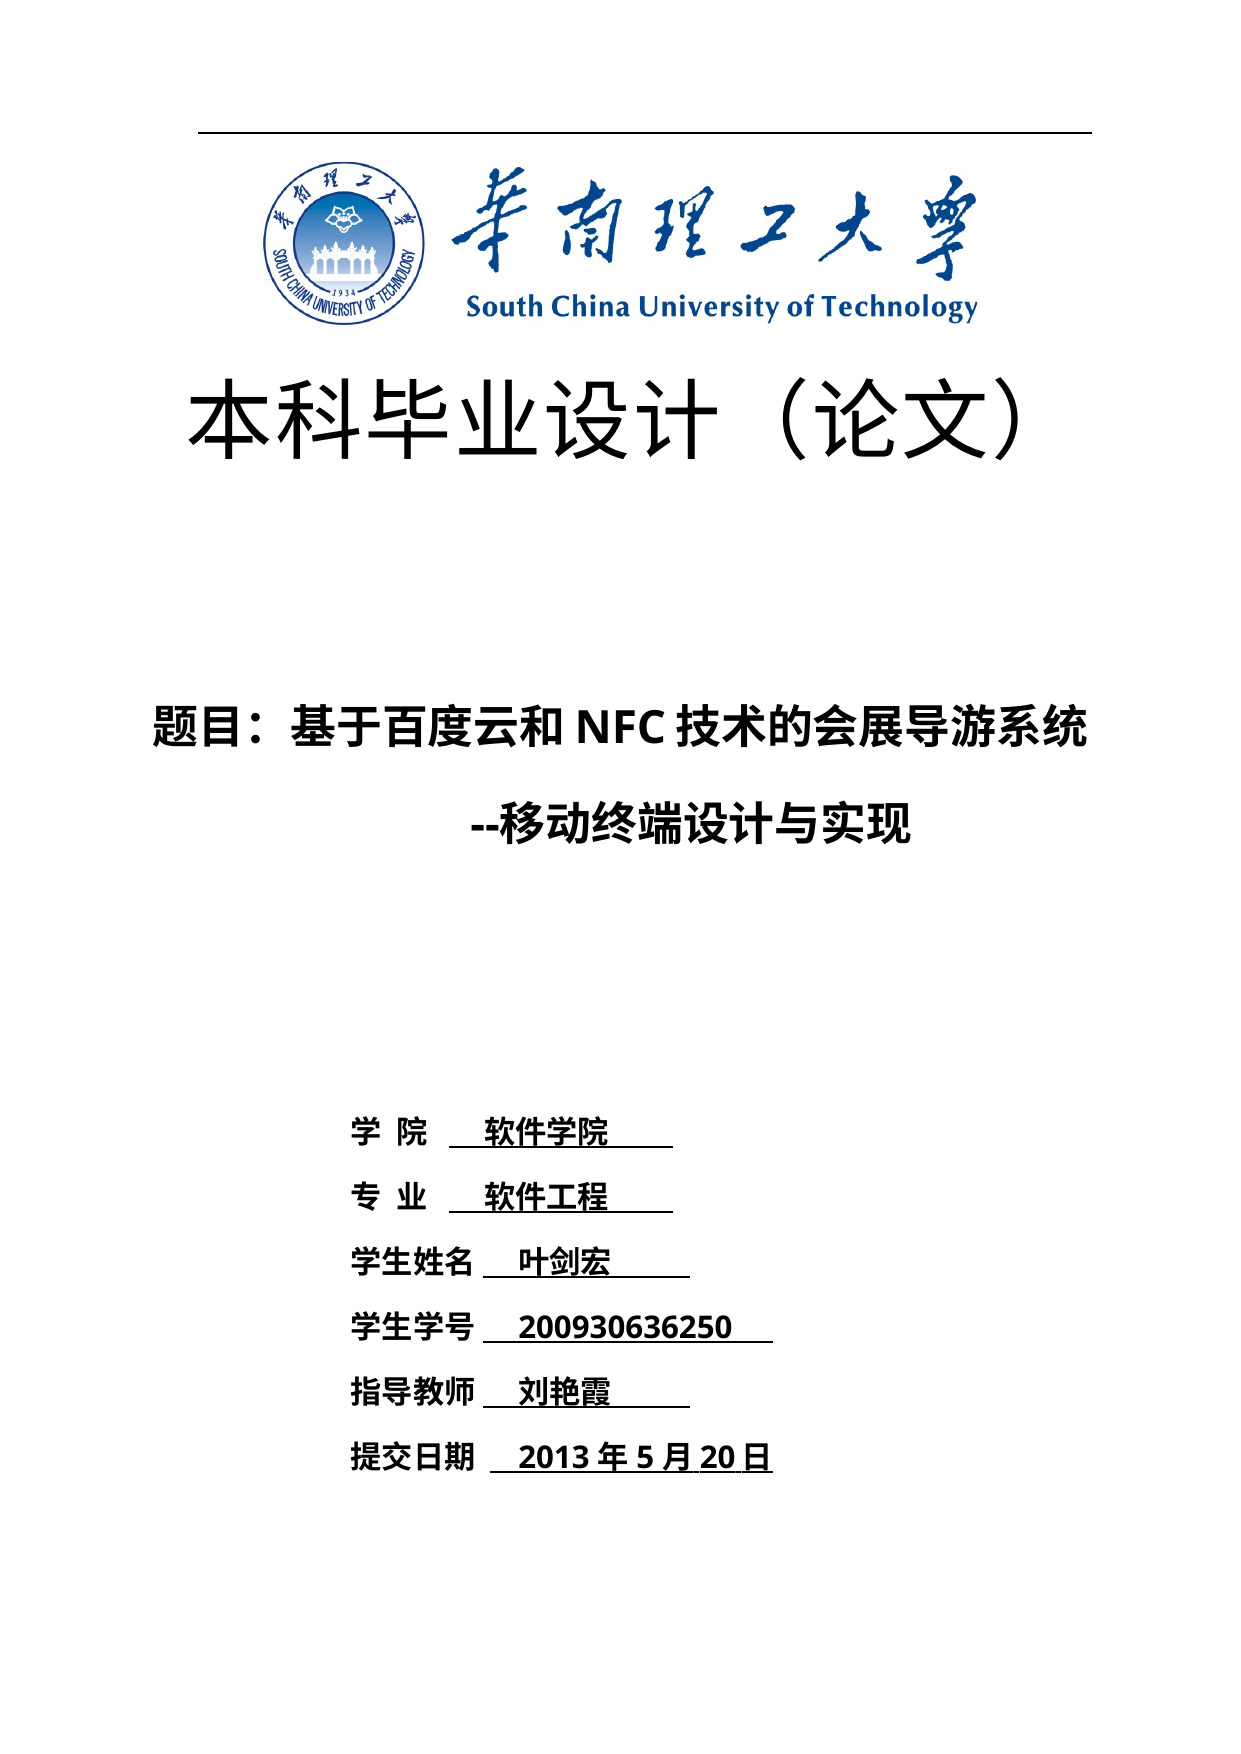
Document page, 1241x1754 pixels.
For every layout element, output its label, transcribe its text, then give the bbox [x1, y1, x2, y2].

text 学生学号 200930636250 [148, 1292, 1092, 1357]
text 学生姓名 叶剑宏 [148, 1227, 1092, 1292]
text 学 院 软件学院 [148, 1097, 1092, 1162]
picture [263, 162, 978, 325]
text 指导教师 刘艳霞 [148, 1357, 1092, 1422]
text 题目：基于百度云和NFC技术的会展导游系统 [148, 674, 1092, 772]
text 专 业 软件工程 [148, 1162, 1092, 1227]
text 本科毕业设计（论文） [148, 349, 1092, 479]
text 提交日期 2013 年 5 月20日 [148, 1422, 1092, 1487]
text --移动终端设计与实现 [198, 772, 1092, 869]
